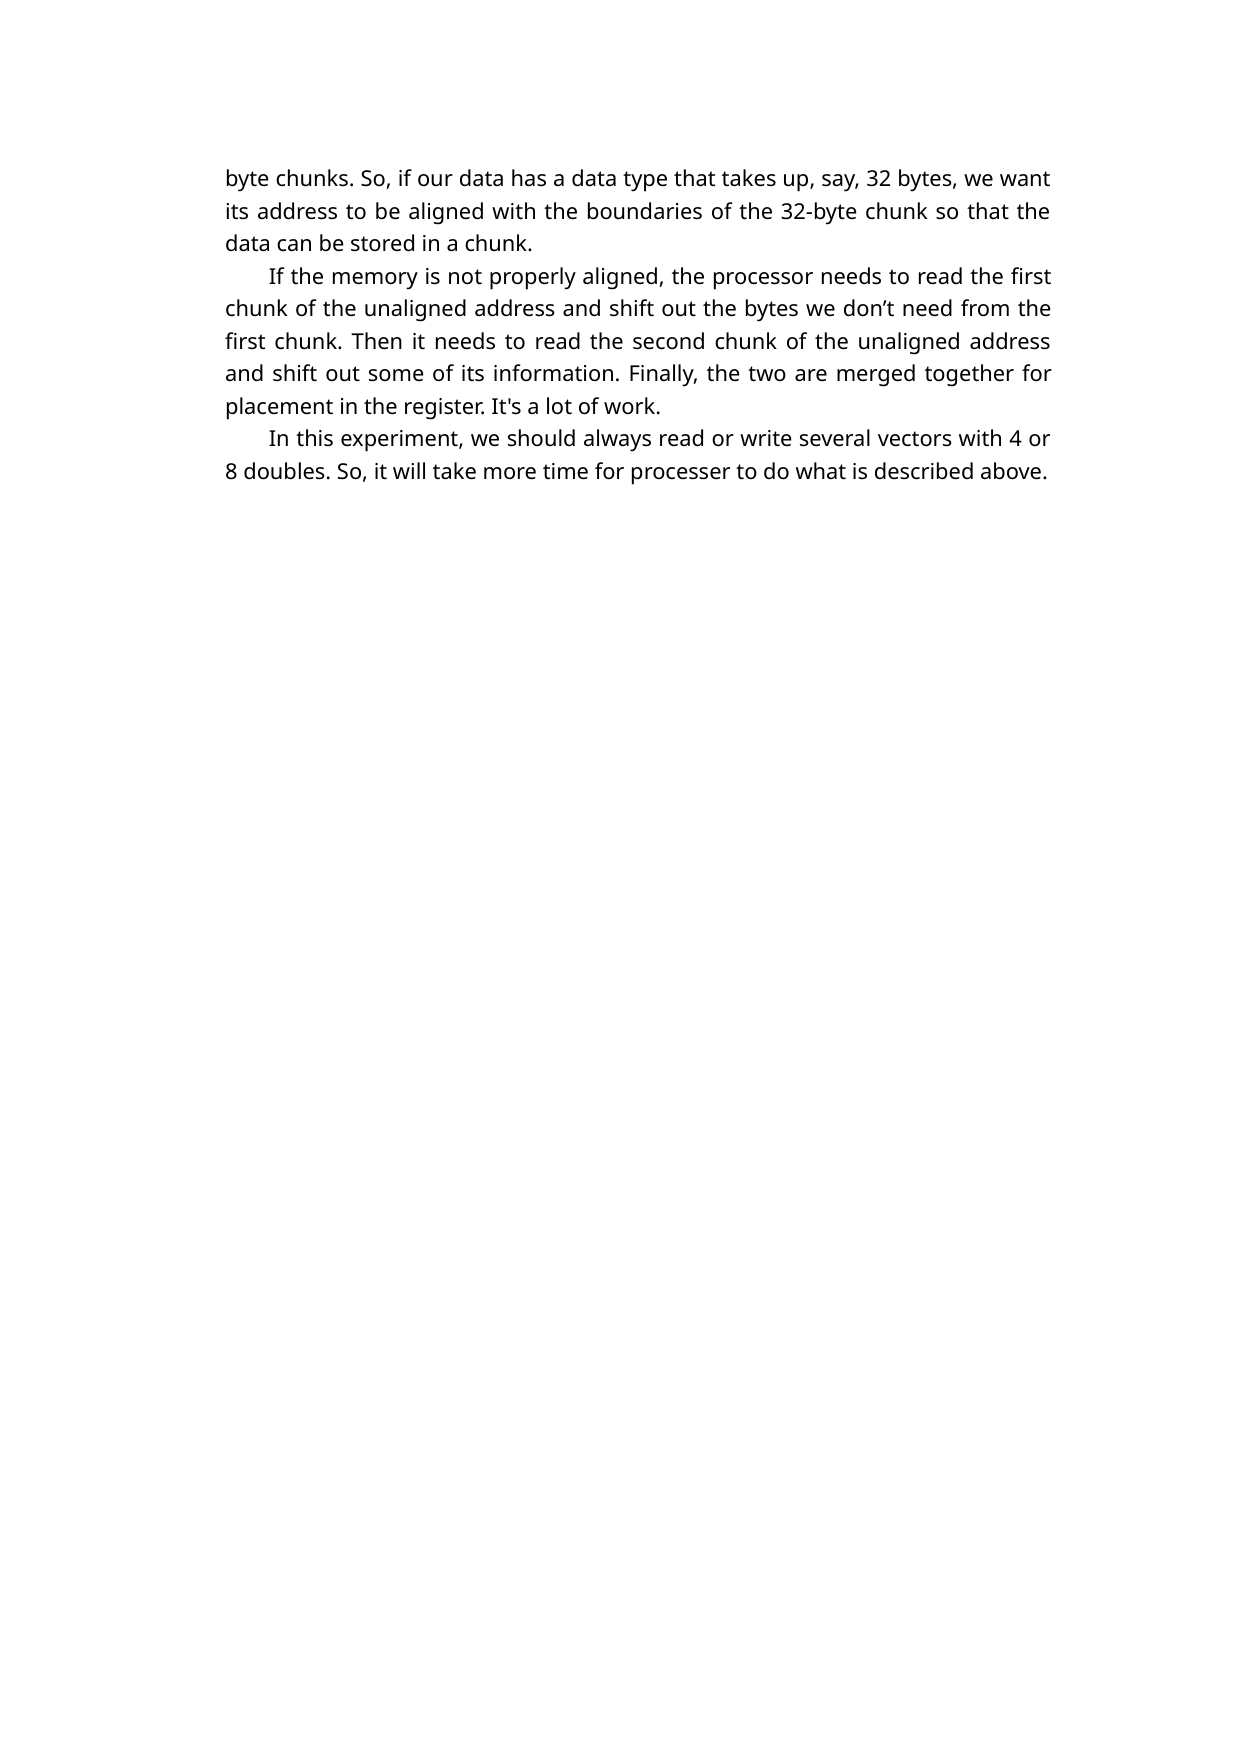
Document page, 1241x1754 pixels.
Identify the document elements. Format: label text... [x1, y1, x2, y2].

list If the memory is not properly aligned, the processor needs to read the first chunk of the unaligned address and shift out the bytes we don’t need from the first chunk. Then it needs to read the second chunk of the unaligned address and shift out some of its information. Finally, the two are merged together for placement in the register. It's a lot of work. [225, 259, 1053, 422]
list In this experiment, we should always read or write several vectors with 4 or 8 doubles. So, it will take more time for processer to do what is described above. [225, 422, 1053, 487]
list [225, 162, 1053, 259]
